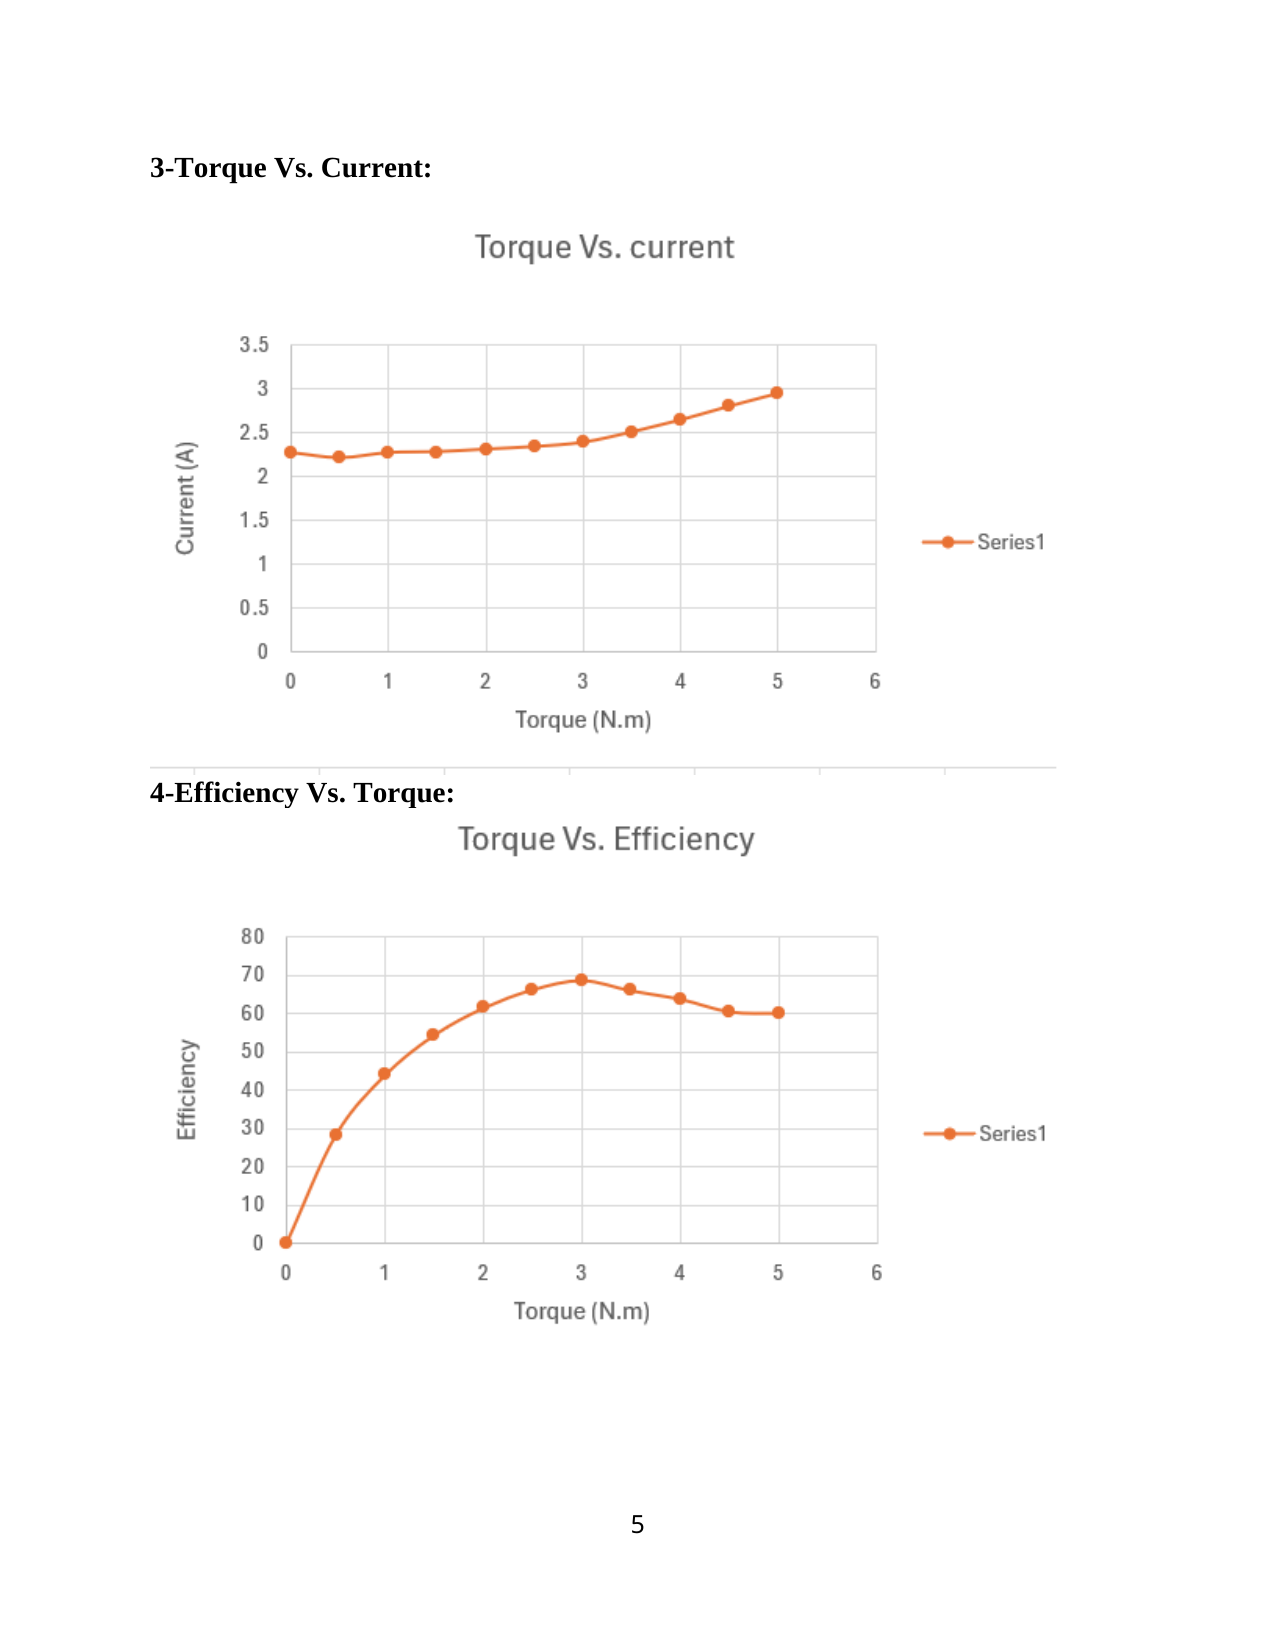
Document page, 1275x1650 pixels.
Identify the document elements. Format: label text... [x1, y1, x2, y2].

picture [150, 808, 1064, 1346]
picture [150, 217, 1057, 775]
text 4-Efficiency Vs. Torque: [150, 775, 1125, 808]
text 3-Torque Vs. Current: [150, 150, 1125, 183]
